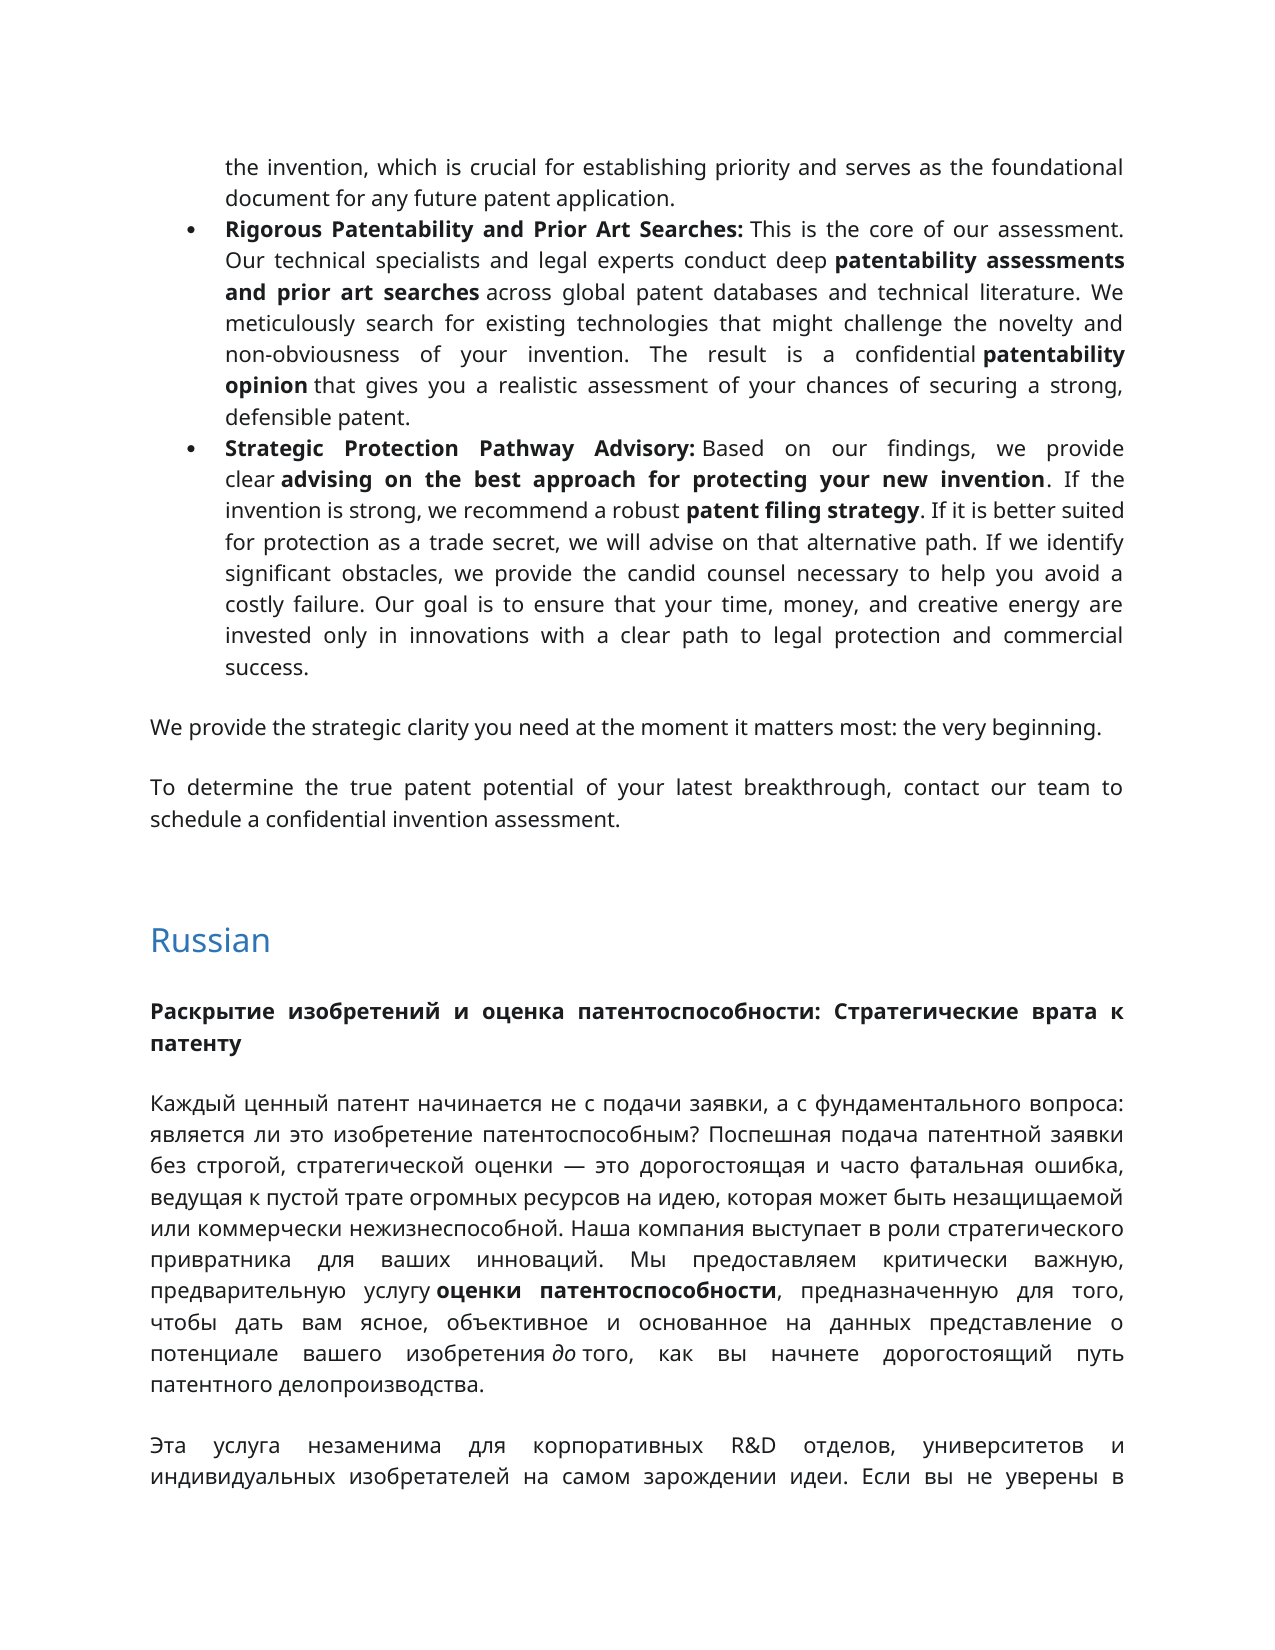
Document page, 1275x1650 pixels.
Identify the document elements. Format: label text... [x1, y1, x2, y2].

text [150, 1428, 1125, 1491]
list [187, 150, 1125, 212]
list Rigorous Patentability and Prior Art Searches: This is the core of our assessment. Our technical specialists and legal experts conduct deep patentability assessments and prior art searches across global patent databases and technical literature. We meticulously search for existing technologies that might challenge the novelty and non-obviousness of your invention. The result is a confidential patentability opinion that gives you a realistic assessment of your chances of securing a strong, defensible patent. [187, 212, 1125, 431]
list Strategic Protection Pathway Advisory: Based on our findings, we provide clear advising on the best approach for protecting your new invention. If the invention is strong, we recommend a robust patent filing strategy. If it is better suited for protection as a trade secret, we will advise on that alternative path. If we identify significant obstacles, we provide the candid counsel necessary to help you avoid a costly failure. Our goal is to ensure that your time, money, and creative energy are invested only in innovations with a clear path to legal protection and commercial success. [187, 431, 1125, 681]
text To determine the true patent potential of your latest breakthrough, contact our team to schedule a confidential invention assessment. [150, 771, 1125, 833]
text Раскрытие изобретений и оценка патентоспособности: Стратегические врата к патенту [150, 995, 1125, 1057]
text We provide the strategic clarity you need at the moment it matters most: the very beginning. [150, 710, 1125, 742]
text Каждый ценный патент начинается не с подачи заявки, а с фундаментального вопроса: является ли это изобретение патентоспособным? Поспешная подача патентной заявки без строгой, стратегической оценки — это дорогостоящая и часто фатальная ошибка, ведущая к пустой трате огромных ресурсов на идею, которая может быть незащищаемой или коммерчески нежизнеспособной. Наша компания выступает в роли стратегического привратника для ваших инноваций. Мы предоставляем критически важную, предварительную услугу оценки патентоспособности, предназначенную для того, чтобы дать вам ясное, объективное и основанное на данных представление о потенциале вашего изобретения до того, как вы начнете дорогостоящий путь патентного делопроизводства. [150, 1086, 1125, 1399]
subtitle Russian [150, 917, 1125, 962]
